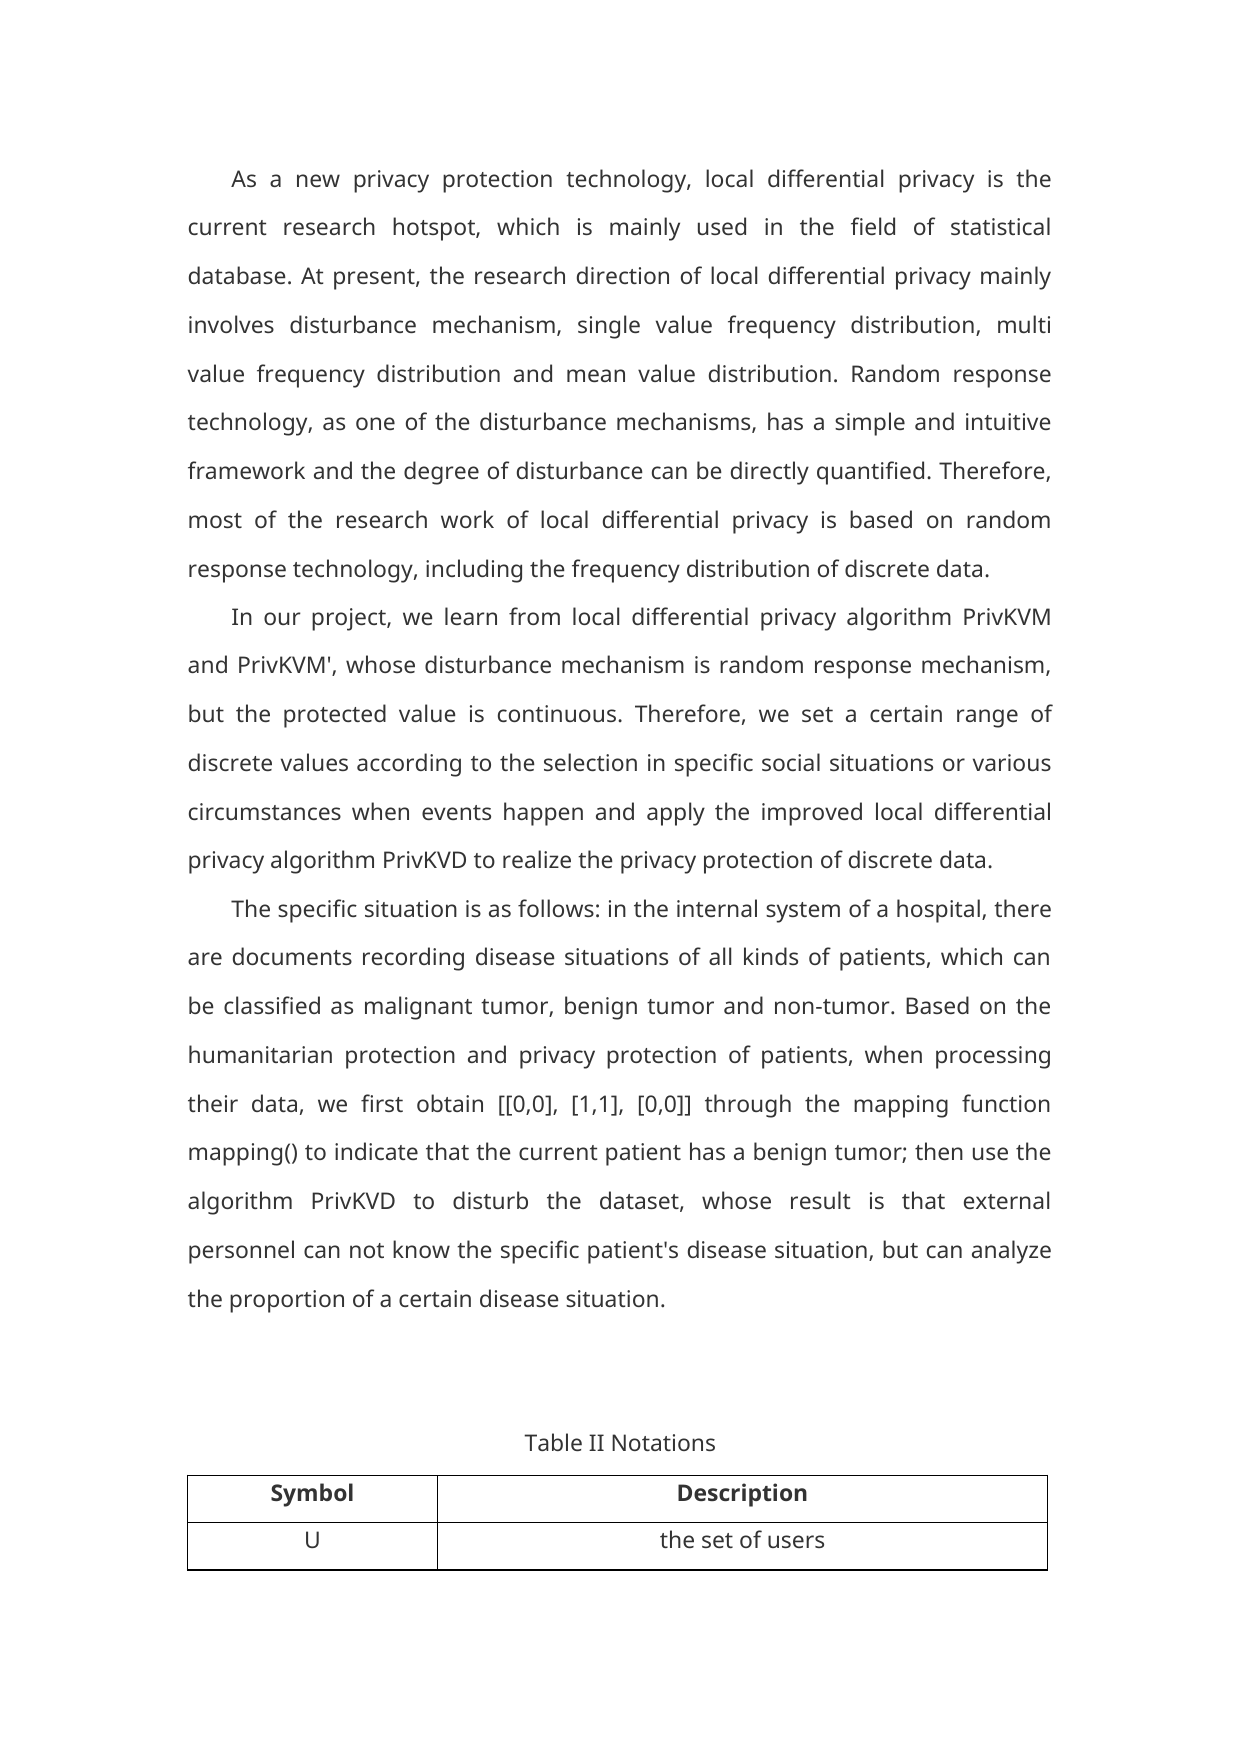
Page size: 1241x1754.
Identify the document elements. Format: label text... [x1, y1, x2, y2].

table_cell the set of users [438, 1523, 1047, 1569]
table_cell U [188, 1523, 437, 1569]
table_header Description [438, 1476, 1047, 1522]
text Table II Notations [187, 1426, 1053, 1459]
table_header Symbol [188, 1476, 437, 1522]
text The specific situation is as follows: in the internal system of a hospital, there are documents recording disease situations of all kinds of patients, which can be classified as malignant tumor, benign tumor and non-tumor. Based on the humanitarian protection and privacy protection of patients, when processing their data, we first obtain [[0,0], [1,1], [0,0]] through the mapping function mapping() to indicate that the current patient has a benign tumor; then use the algorithm PrivKVD to disturb the dataset, whose result is that external personnel can not know the specific patient's disease situation, but can analyze the proportion of a certain disease situation. [187, 892, 1053, 1314]
text As a new privacy protection technology, local differential privacy is the current research hotspot, which is mainly used in the field of statistical database. At present, the research direction of local differential privacy mainly involves disturbance mechanism, single value frequency distribution, multi value frequency distribution and mean value distribution. Random response technology, as one of the disturbance mechanisms, has a simple and intuitive framework and the degree of disturbance can be directly quantified. Therefore, most of the research work of local differential privacy is based on random response technology, including the frequency distribution of discrete data. [187, 162, 1053, 584]
text In our project, we learn from local differential privacy algorithm PrivKVM and PrivKVM', whose disturbance mechanism is random response mechanism, but the protected value is continuous. Therefore, we set a certain range of discrete values according to the selection in specific social situations or various circumstances when events happen and apply the improved local differential privacy algorithm PrivKVD to realize the privacy protection of discrete data. [187, 600, 1053, 876]
